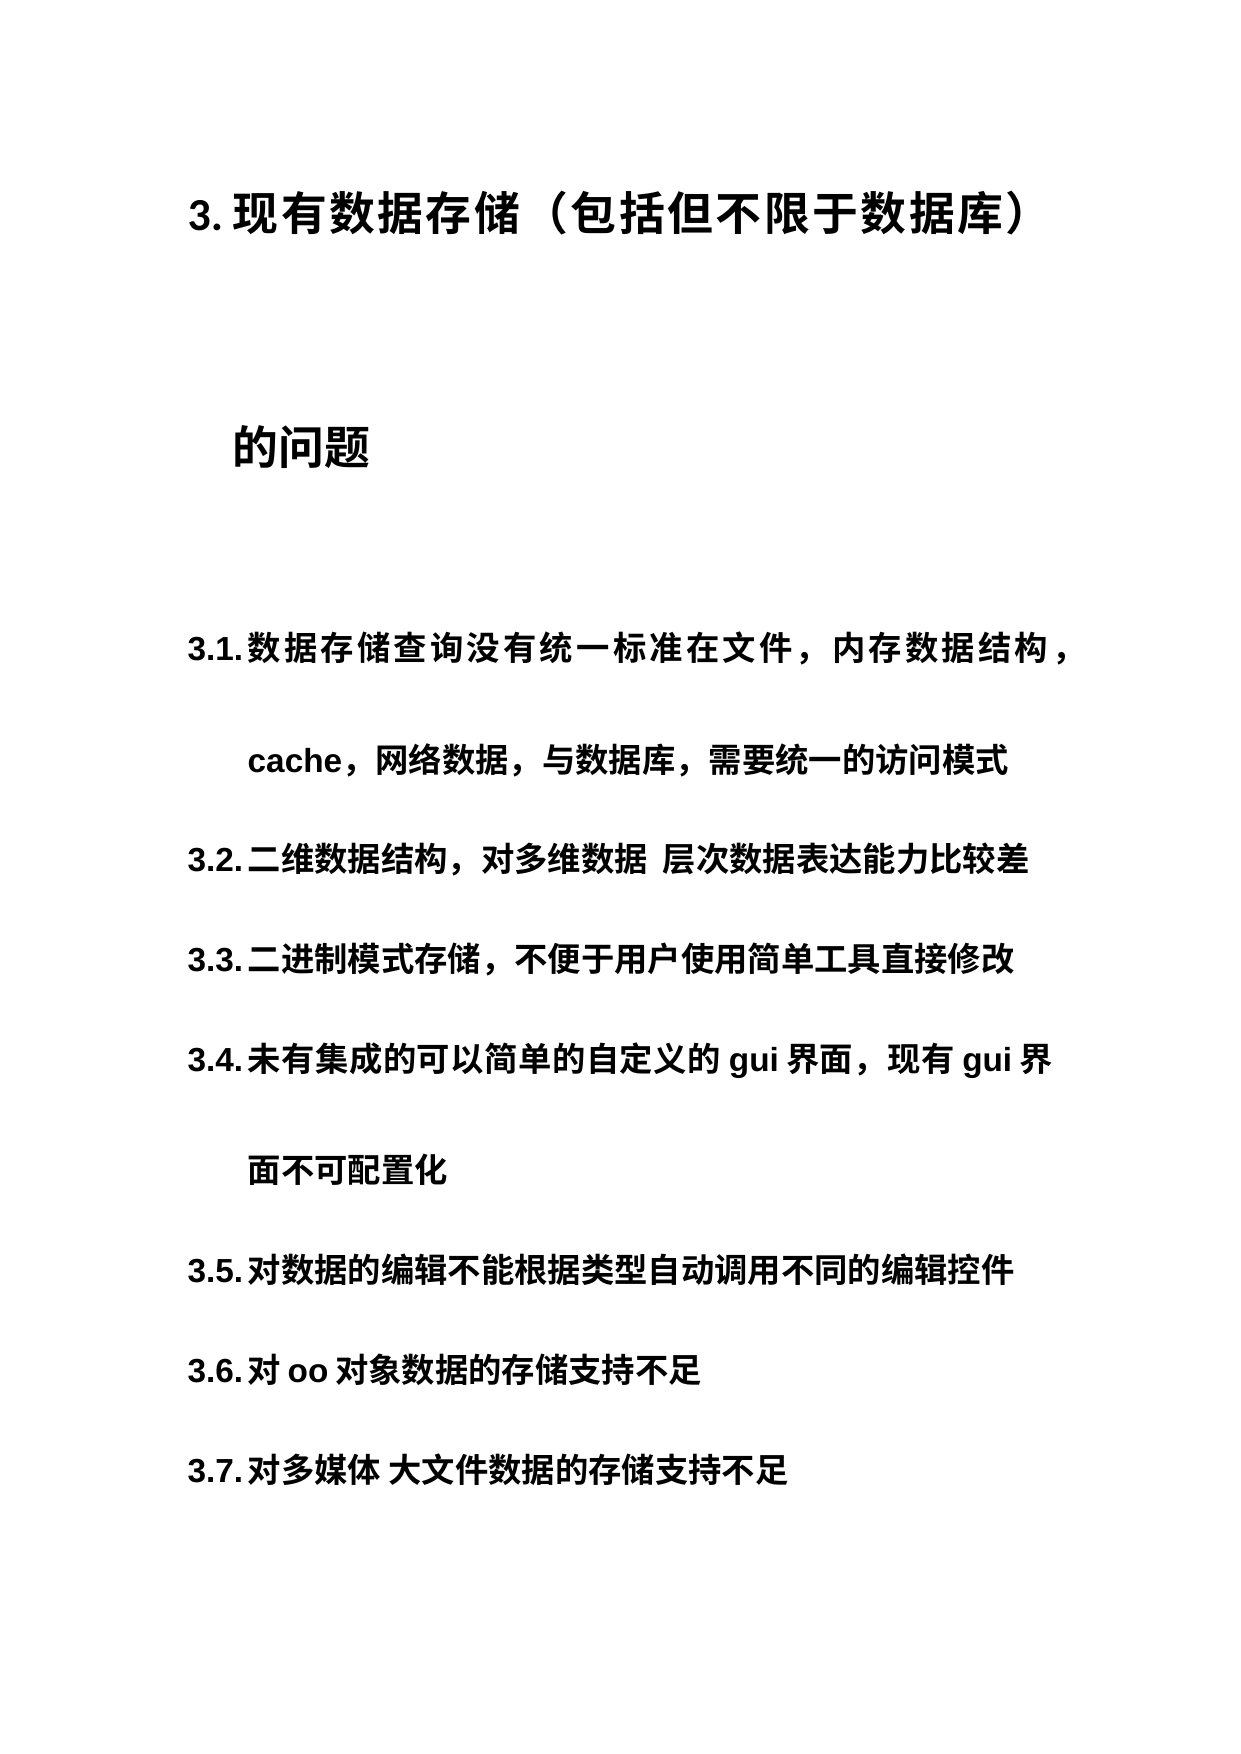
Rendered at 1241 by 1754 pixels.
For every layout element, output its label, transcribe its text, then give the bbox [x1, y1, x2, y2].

subtitle 数据存储查询没有统一标准在文件，内存数据结构，cache，网络数据，与数据库，需要统一的访问模式 [187, 621, 1053, 797]
subtitle 二进制模式存储，不便于用户使用简单工具直接修改 [187, 986, 1053, 1051]
subtitle 未有集成的可以简单的自定义的gui界面，现有gui界面不可配置化 [187, 1113, 1053, 1289]
subtitle 二维数据结构，对多维数据 层次数据表达能力比较差 [187, 859, 1053, 924]
subtitle 现有数据存储（包括但不限于数据库）的问题 [187, 162, 1053, 493]
subtitle 对oo对象数据的存储支持不足 [187, 1478, 1053, 1543]
subtitle 对数据的编辑不能根据类型自动调用不同的编辑控件 [187, 1351, 1053, 1416]
